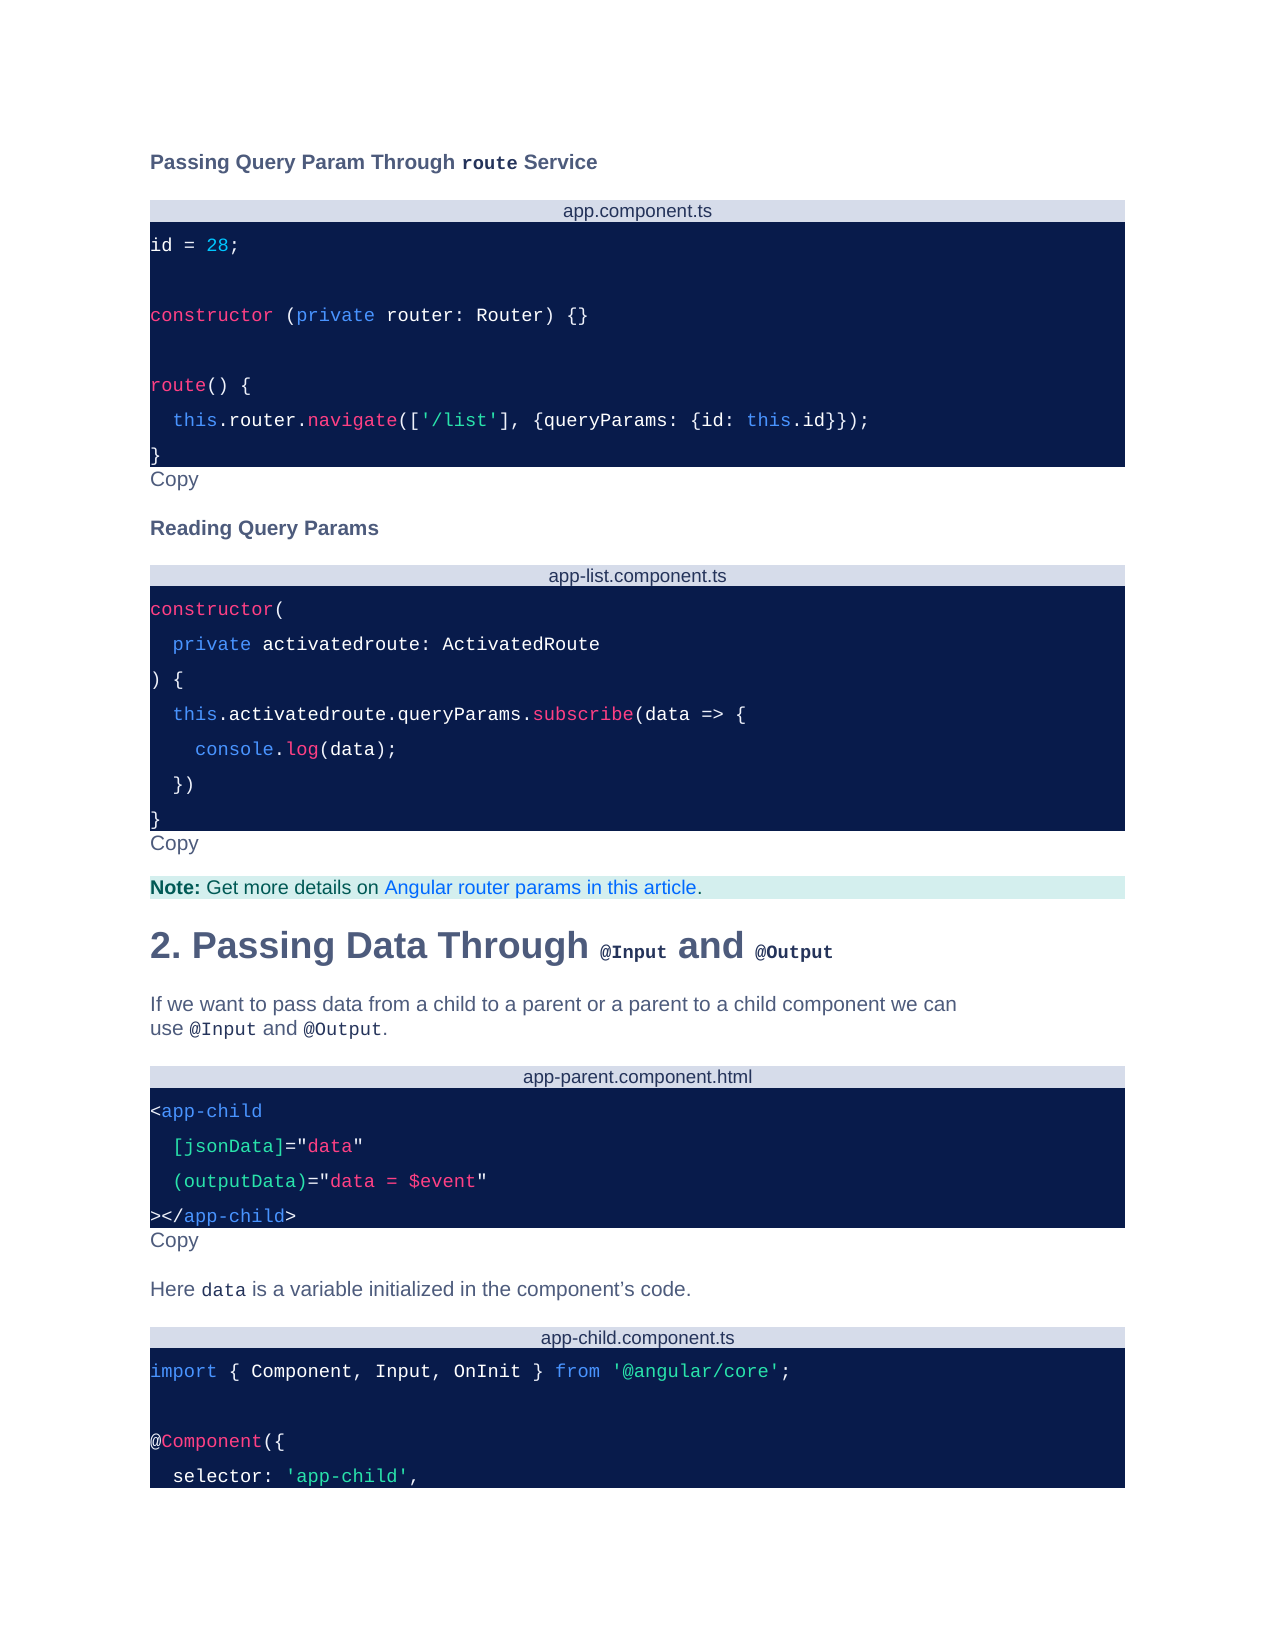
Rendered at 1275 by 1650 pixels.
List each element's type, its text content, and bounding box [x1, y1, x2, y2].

text Copy [150, 1228, 1125, 1252]
text @Component({ [150, 1418, 1125, 1453]
text [jsonData]="data" [150, 1123, 1125, 1158]
text 2. Passing Data Through @Input and @Output [150, 924, 1125, 967]
text constructor( [150, 586, 1125, 621]
text private activatedroute: ActivatedRoute [150, 621, 1125, 656]
text selector: 'app-child', [150, 1453, 1125, 1488]
text this.activatedroute.queryParams.subscribe(data => { [150, 691, 1125, 726]
text app.component.ts [150, 200, 1125, 222]
text app-parent.component.html [150, 1066, 1125, 1088]
text Passing Query Param Through route Service [150, 150, 1125, 175]
text <app-child [150, 1088, 1125, 1123]
text console.log(data); [150, 726, 1125, 761]
text ></app-child> [150, 1193, 1125, 1228]
text Note: Get more details on Angular router params in this article. [150, 876, 1125, 899]
text ) { [150, 656, 1125, 691]
text } [150, 796, 1125, 831]
text id = 28; [150, 222, 1125, 257]
text import { Component, Input, OnInit } from '@angular/core'; [150, 1348, 1125, 1383]
text constructor (private router: Router) {} [150, 292, 1125, 327]
text this.router.navigate(['/list'], {queryParams: {id: this.id}}); [150, 397, 1125, 432]
text route() { [150, 362, 1125, 397]
text app-child.component.ts [150, 1327, 1125, 1348]
text } [150, 432, 1125, 467]
text If we want to pass data from a child to a parent or a parent to a child component we can use @Input and @Output. [150, 992, 1125, 1041]
text Reading Query Params [150, 516, 1125, 540]
text app-list.component.ts [150, 565, 1125, 586]
text Copy [150, 467, 1125, 491]
text Here data is a variable initialized in the component’s code. [150, 1277, 1125, 1302]
text (outputData)="data = $event" [150, 1158, 1125, 1193]
text Copy [150, 831, 1125, 855]
text }) [150, 761, 1125, 796]
